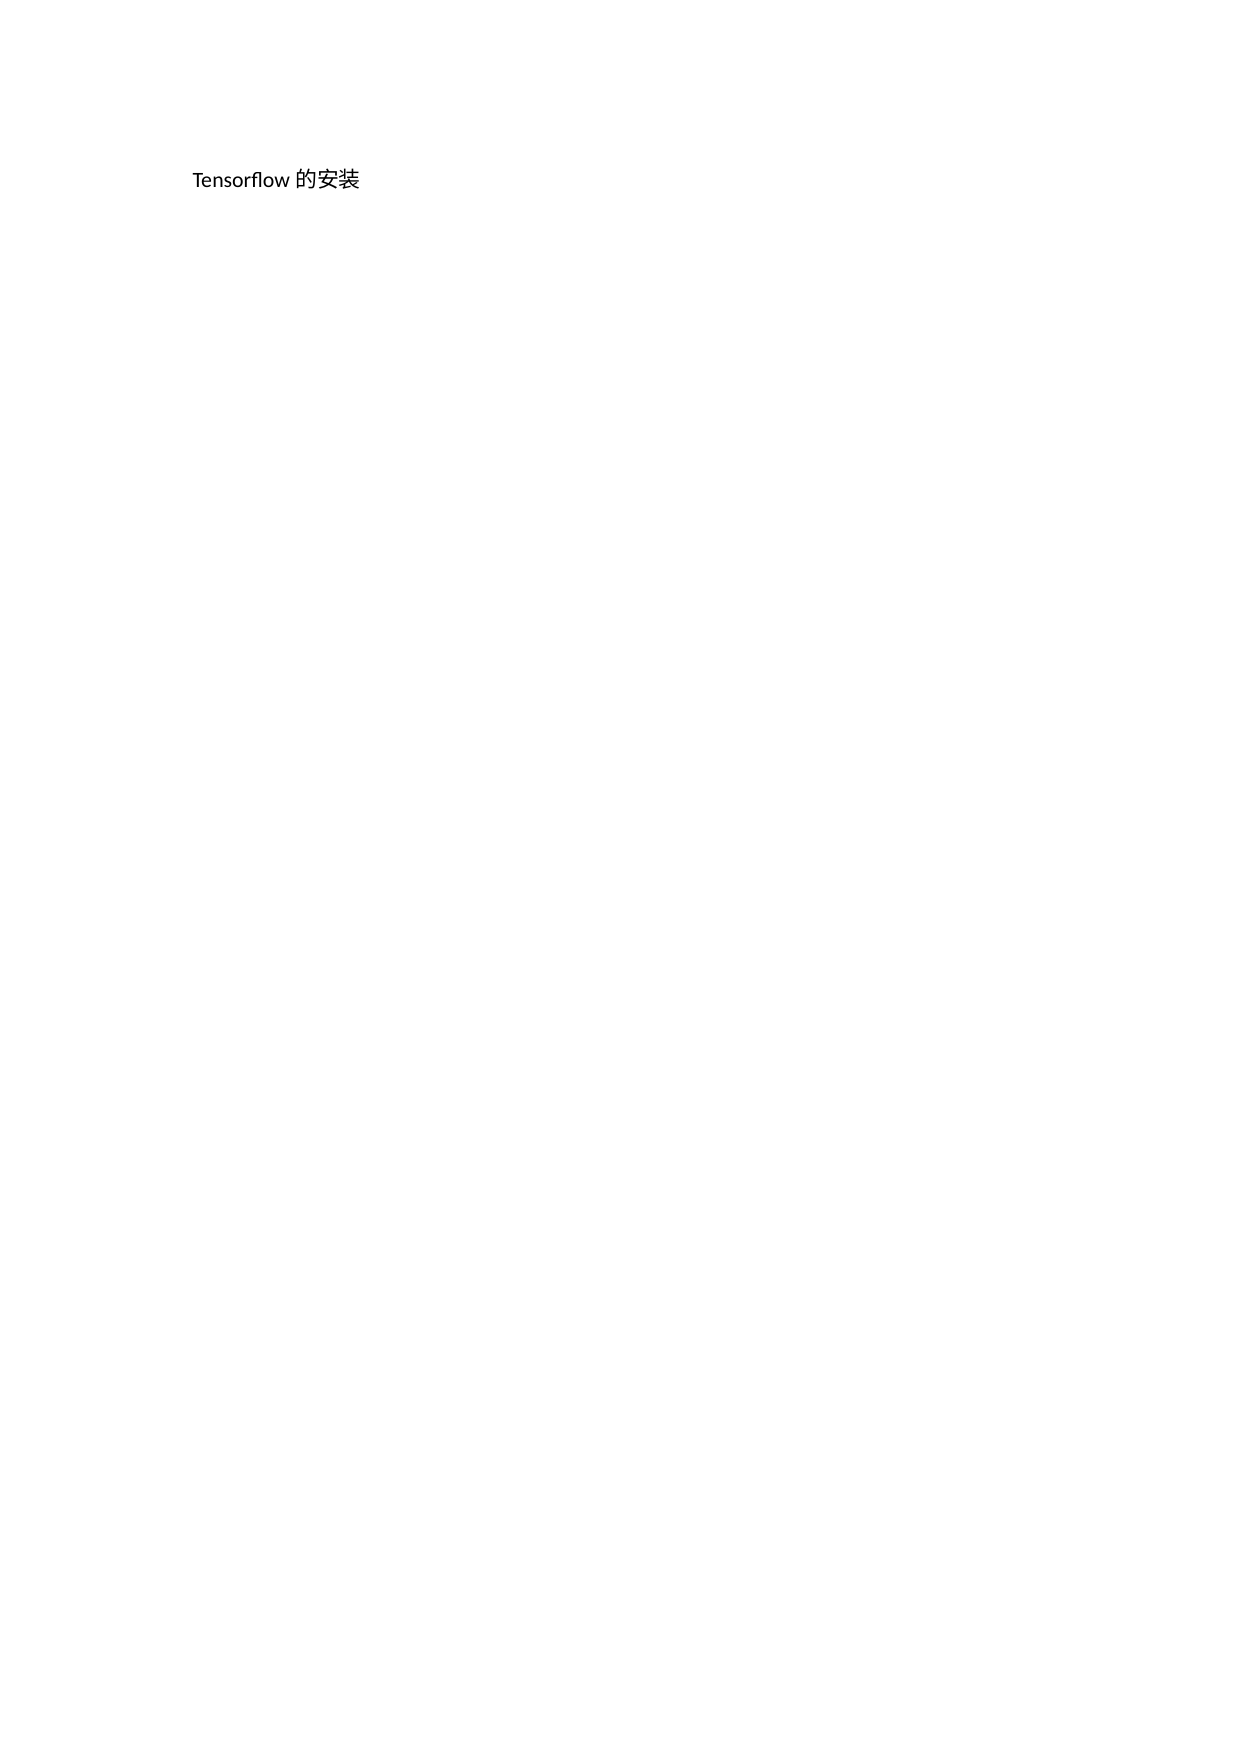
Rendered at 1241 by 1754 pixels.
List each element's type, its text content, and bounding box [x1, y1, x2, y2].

text Tensorflow 的安装 [187, 162, 1053, 194]
